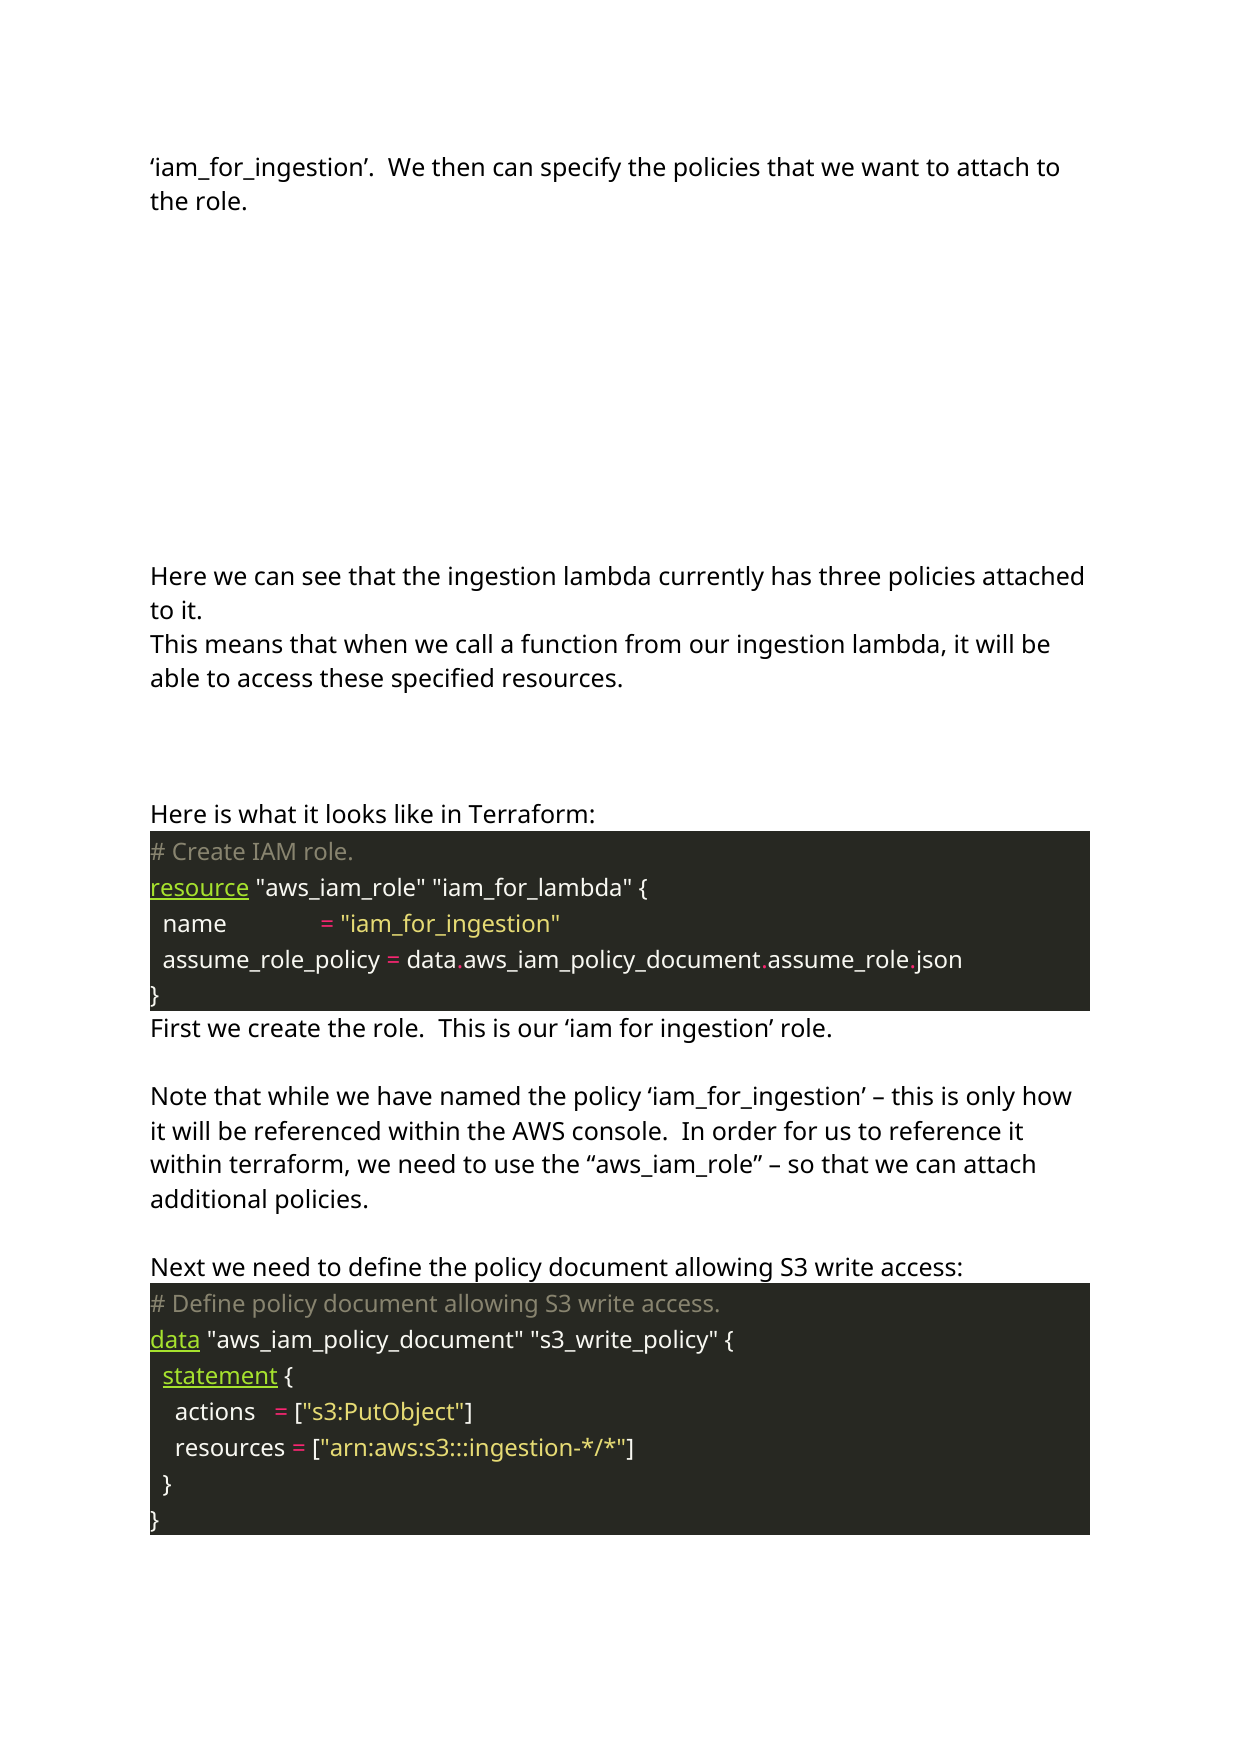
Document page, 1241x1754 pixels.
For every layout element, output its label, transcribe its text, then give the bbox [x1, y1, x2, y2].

text In order to allow our Lambda function access to resources within AWS, we need to consider creating an IAM role. When we create an IAM role we can specify the name that we want; in this case it is ‘iam_for_ingestion’. We then can specify the policies that we want to attach to the role. [150, 150, 1090, 218]
text Note that while we have named the policy ‘iam_for_ingestion’ – this is only how it will be referenced within the AWS console. In order for us to reference it within terraform, we need to use the “aws_iam_role” – so that we can attach additional policies. [150, 1079, 1090, 1215]
text resource "aws_iam_role" "iam_for_lambda" { [150, 867, 1090, 903]
text } [150, 1463, 1090, 1499]
text resources = ["arn:aws:s3:::ingestion-*/*"] [150, 1427, 1090, 1463]
text } [150, 975, 1090, 1011]
text Next we need to define the policy document allowing S3 write access: [150, 1249, 1090, 1283]
text statement { [150, 1355, 1090, 1391]
text actions = ["s3:PutObject"] [150, 1391, 1090, 1427]
text data "aws_iam_policy_document" "s3_write_policy" { [150, 1319, 1090, 1355]
text # Create IAM role. [150, 831, 1090, 867]
text Here is what it looks like in Terraform: [150, 797, 1090, 831]
text First we create the role. This is our ‘iam for ingestion’ role. [150, 1011, 1090, 1045]
text assume_role_policy = data.aws_iam_policy_document.assume_role.json [150, 939, 1090, 975]
text This means that when we call a function from our ingestion lambda, it will be able to access these specified resources. [150, 627, 1090, 695]
text # Define policy document allowing S3 write access. [150, 1283, 1090, 1319]
text Here we can see that the ingestion lambda currently has three policies attached to it. [150, 559, 1090, 627]
text name = "iam_for_ingestion" [150, 903, 1090, 939]
text } [150, 1499, 1090, 1535]
